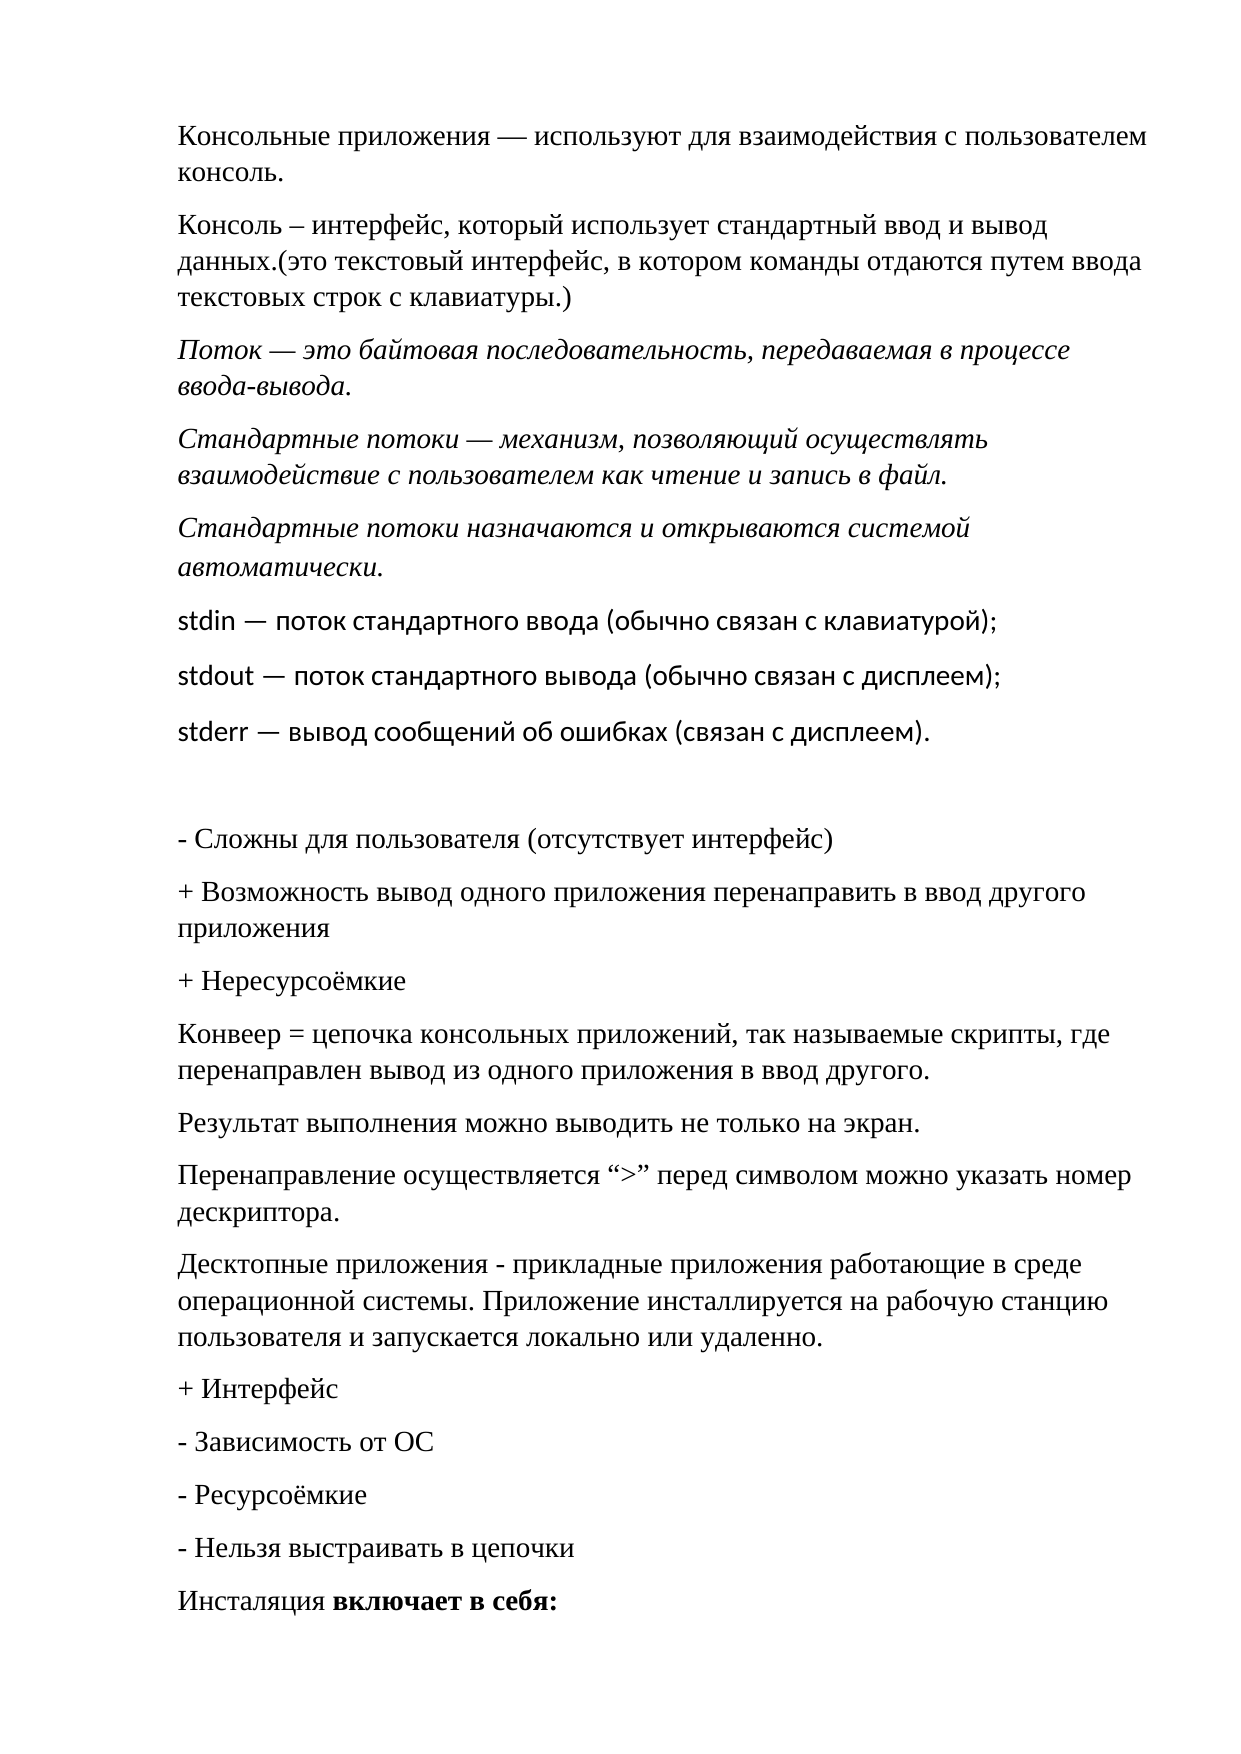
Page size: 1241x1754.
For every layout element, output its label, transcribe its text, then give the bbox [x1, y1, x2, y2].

text Перенаправление осуществляется “>” перед символом можно указать номер дескриптора. [177, 1157, 1152, 1227]
text - Ресурсоёмкие [177, 1477, 1152, 1511]
text + Нересурсоёмкие [177, 963, 1152, 996]
text - Сложны для пользователя (отсутствует интерфейс) [177, 821, 1152, 855]
text - Нельзя выстраивать в цепочки [177, 1530, 1152, 1563]
text - Зависимость от ОС [177, 1424, 1152, 1458]
text + Интерфейс [177, 1372, 1152, 1405]
text stdin — поток стандартного ввода (обычно связан с клавиатурой); [177, 602, 1152, 637]
text Консольные приложения — используют для взаимодействия с пользователем консоль. [177, 118, 1152, 188]
text stderr — вывод сообщений об ошибках (связан с дисплеем). [177, 713, 1152, 748]
text Поток — это байтовая последовательность, передаваемая в процессе ввода-вывода. [177, 332, 1152, 402]
text Результат выполнения можно выводить не только на экран. [177, 1105, 1152, 1138]
text Консоль – интерфейс, который использует стандартный ввод и вывод данных.(это текстовый интерфейс, в котором команды отдаются путем ввода текстовых строк с клавиатуры.) [177, 207, 1152, 313]
text Стандартные потоки — механизм, позволяющий осуществлять взаимодействие с пользователем как чтение и запись в файл. [177, 421, 1152, 491]
text Десктопные приложения - прикладные приложения работающие в среде операционной системы. Приложение инсталлируется на рабочую станцию пользователя и запускается локально или удаленно. [177, 1246, 1152, 1352]
text Инсталяция включает в себя: [177, 1583, 1152, 1616]
text Стандартные потоки назначаются и открываются системой автоматически. [177, 510, 1152, 582]
text Конвеер = цепочка консольных приложений, так называемые скрипты, где перенаправлен вывод из одного приложения в ввод другого. [177, 1016, 1152, 1085]
text stdout — поток стандартного вывода (обычно связан с дисплеем); [177, 657, 1152, 693]
text + Возможность вывод одного приложения перенаправить в ввод другого приложения [177, 874, 1152, 944]
